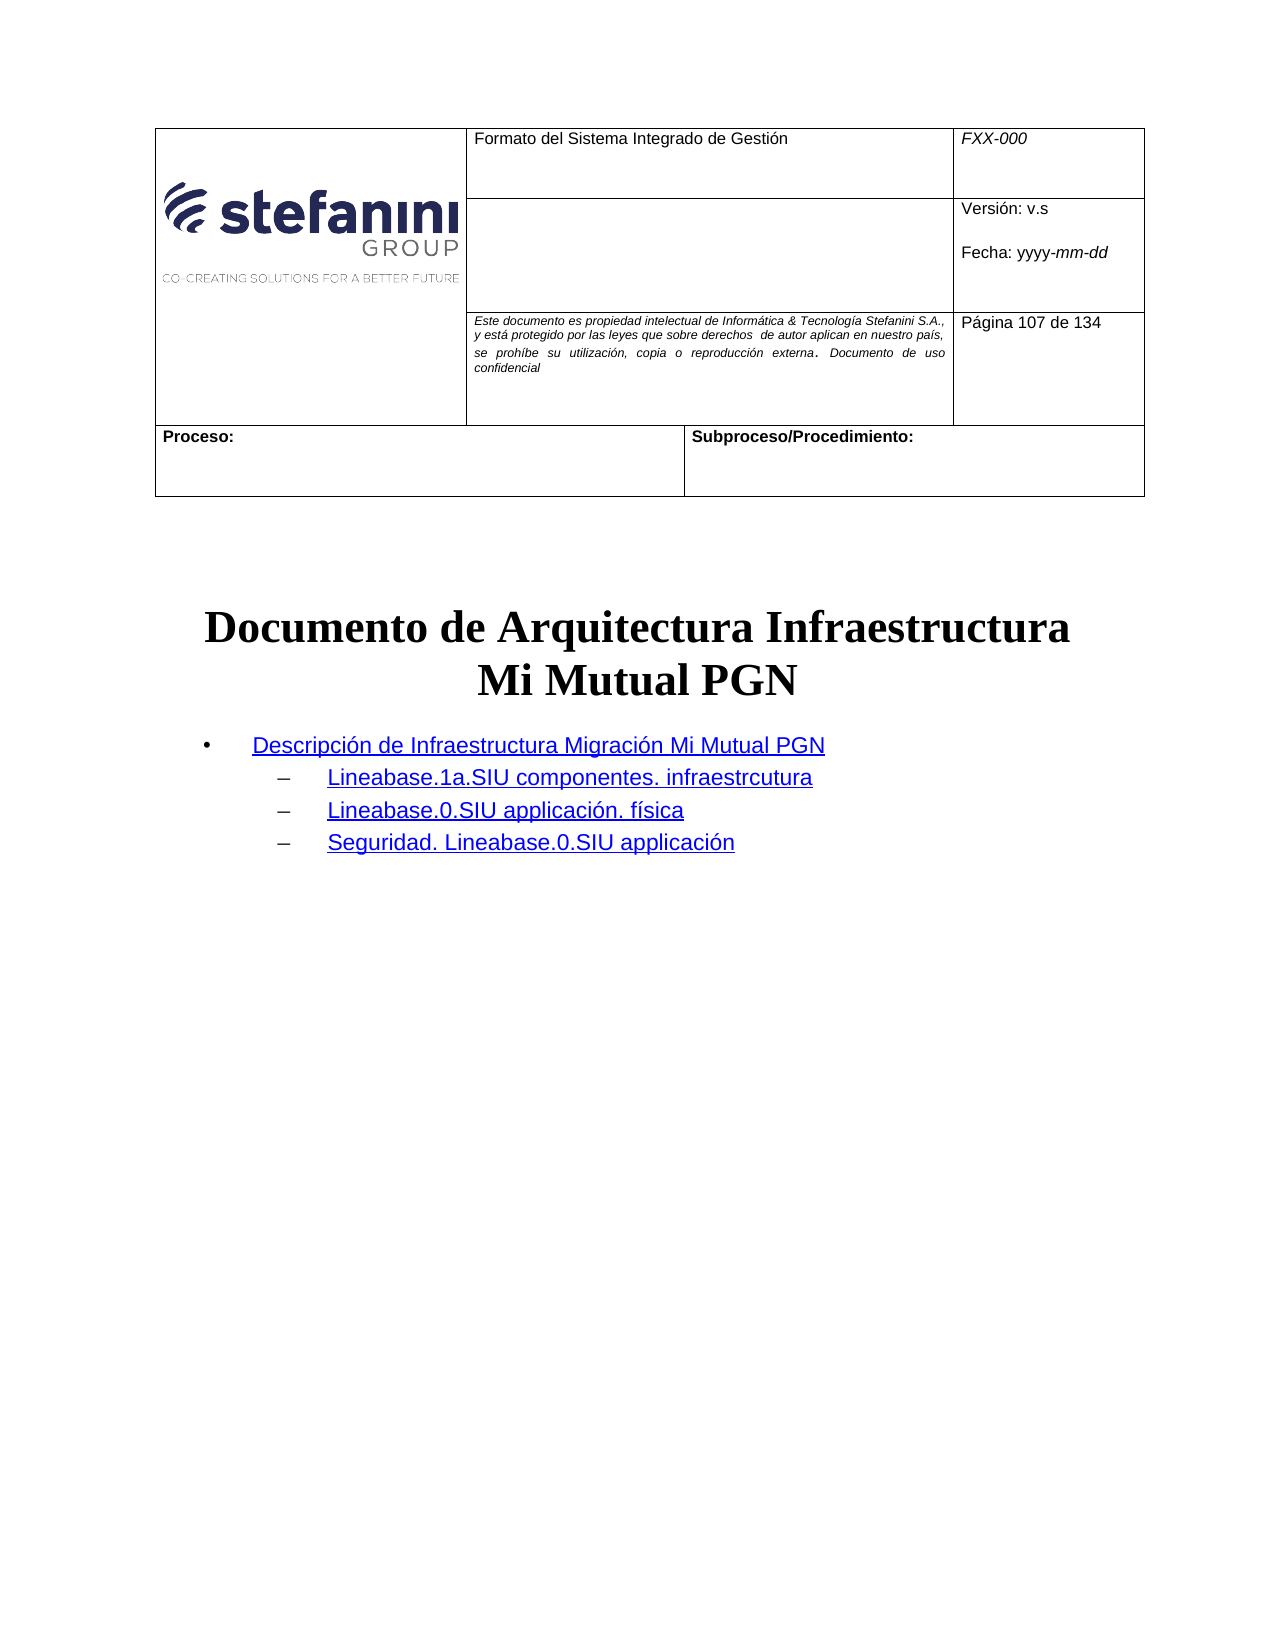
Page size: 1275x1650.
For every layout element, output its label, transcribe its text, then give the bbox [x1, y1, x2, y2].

subtitle Documento de Arquitectura Infraestructura Mi Mutual PGN [177, 599, 1098, 705]
list Lineabase.1a.SIU componentes. infraestrcutura [277, 762, 1098, 791]
picture [162, 182, 460, 286]
list Lineabase.0.SIU applicación. física [277, 795, 1098, 823]
list Seguridad. Lineabase.0.SIU applicación [277, 827, 1098, 856]
list Descripción de Infraestructura Migración Mi Mutual PGN [202, 730, 1098, 758]
